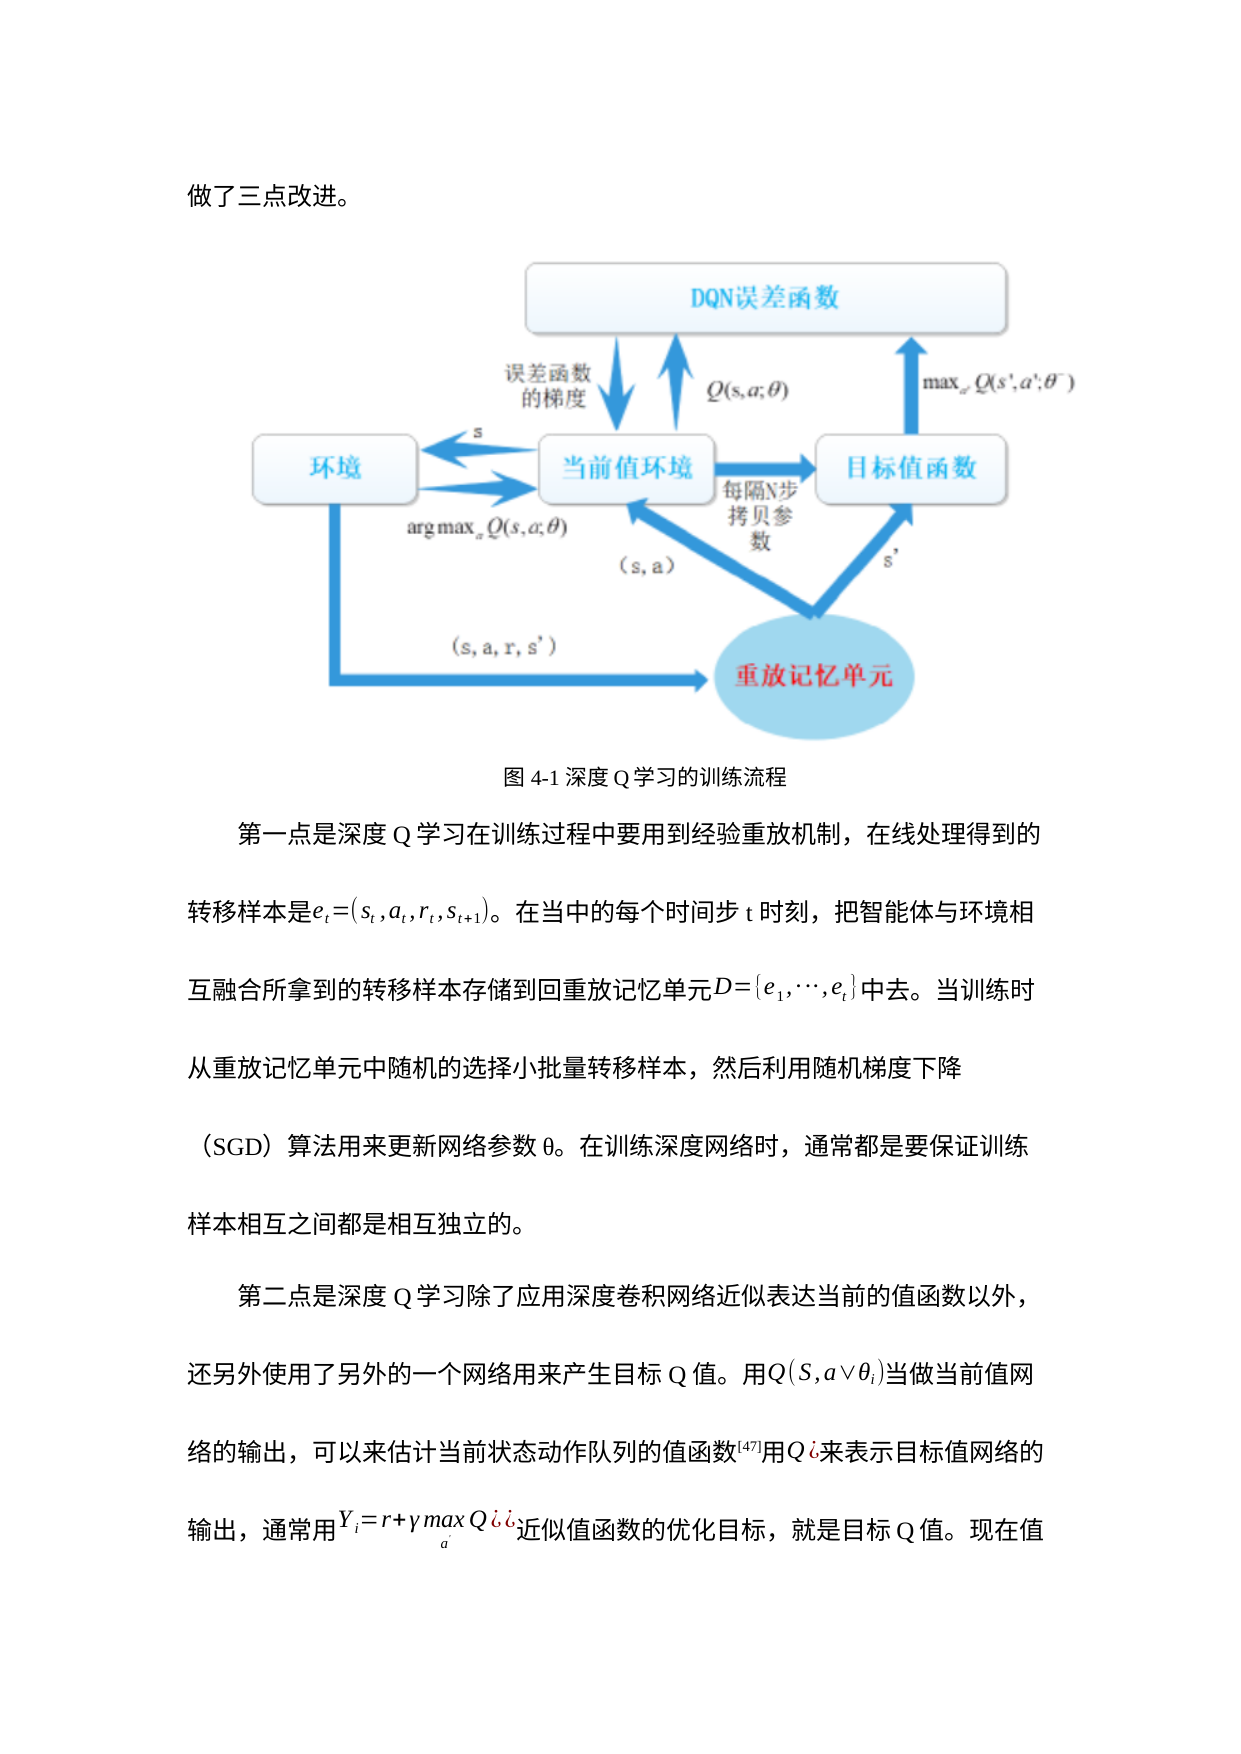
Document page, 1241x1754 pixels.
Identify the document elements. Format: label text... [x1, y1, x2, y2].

text 第一点是深度Q学习在训练过程中要用到经验重放机制，在线处理得到的转移样本是。在当中的每个时间步 t 时刻，把智能体与环境相互融合所拿到的转移样本存储到回重放记忆单元中去。当训练时从重放记忆单元中随机的选择小批量转移样本，然后利用随机梯度下降（SGD）算法用来更新网络参数θ。在训练深度网络时，通常都是要保证训练样本相互之间都是相互独立的。 [187, 800, 1053, 1255]
subtitle 图 4-1 深度Q学习的训练流程 [187, 760, 1053, 792]
text 图4-1重点表述了深度Q学习的相关训练流程。为了解决非线性网络在对值函数的表达时存在的不太稳定等问题，深度Q学习算法对之前的Q学习算法做了三点改进。 [187, 162, 1053, 227]
picture [237, 234, 1103, 754]
